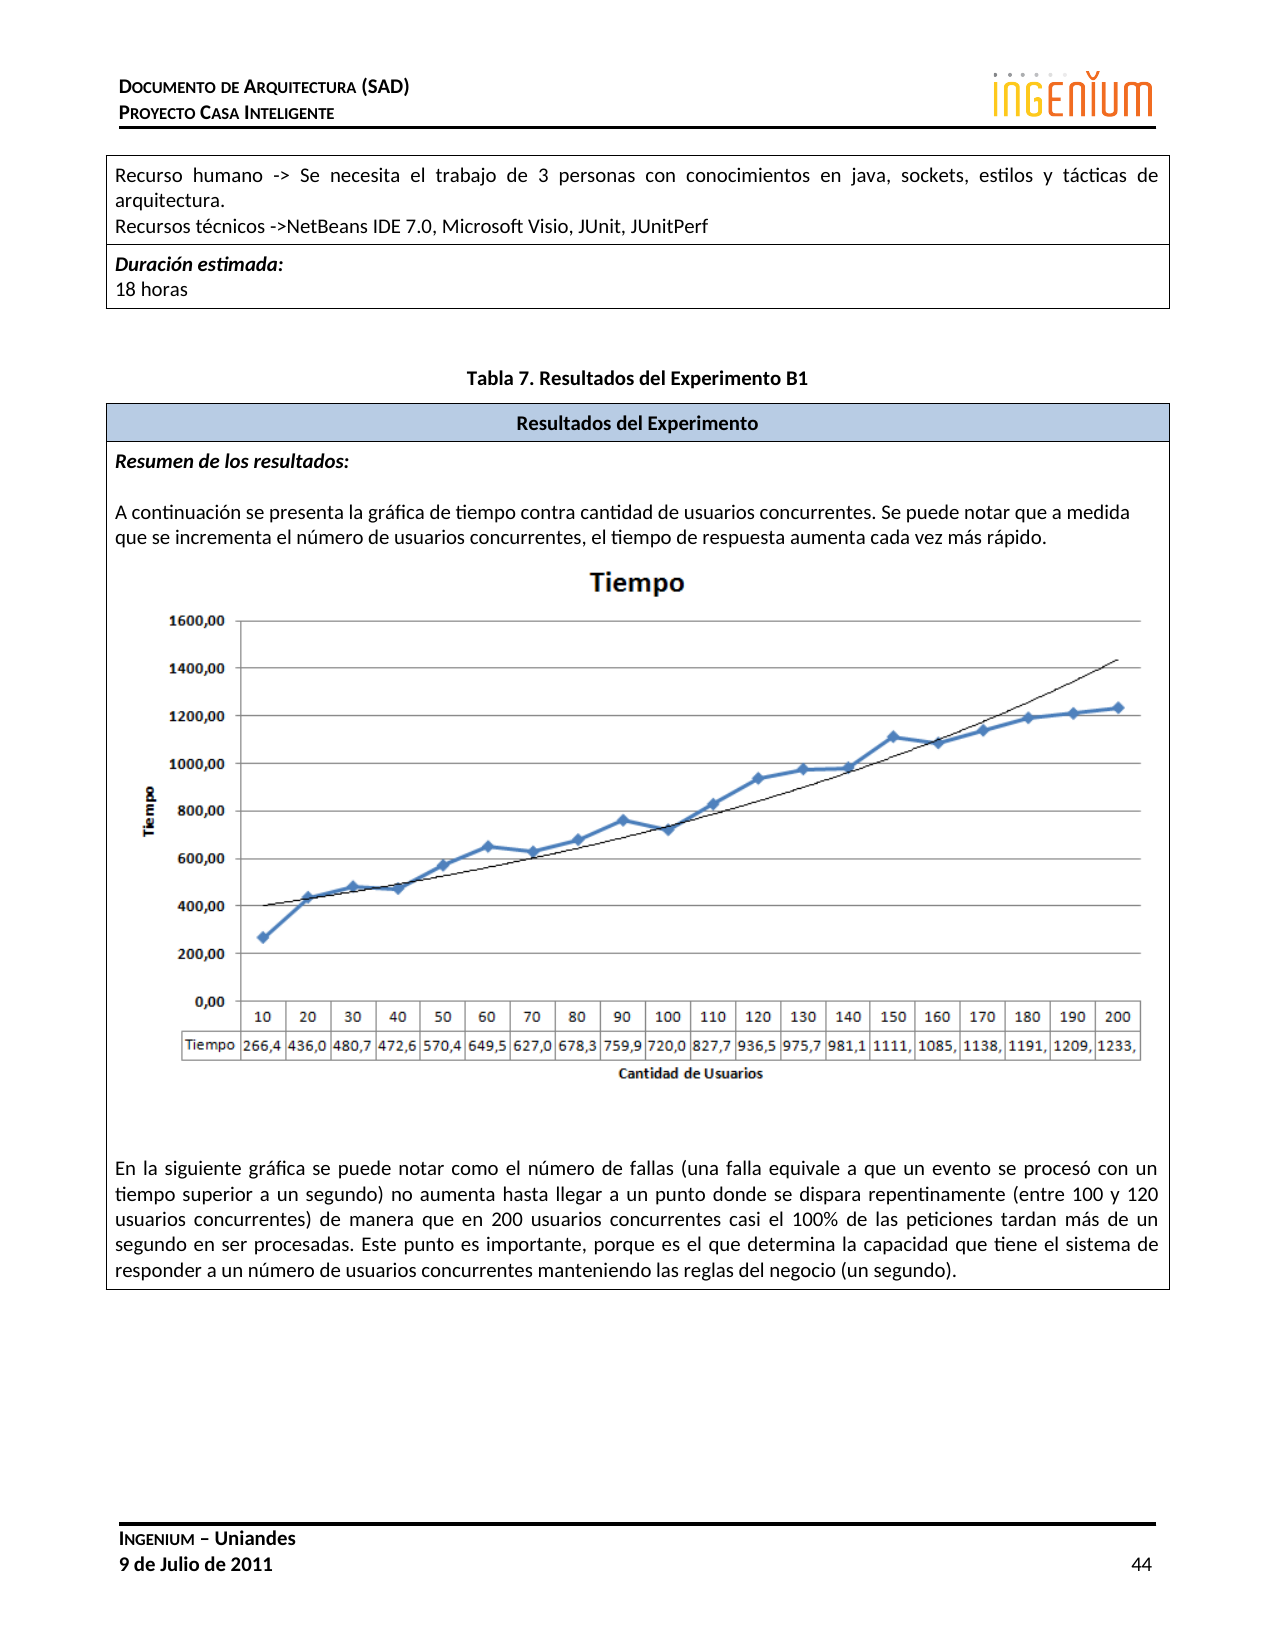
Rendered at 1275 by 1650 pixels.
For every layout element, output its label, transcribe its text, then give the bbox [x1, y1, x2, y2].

picture [115, 550, 1160, 1105]
table_cell Duración estimada: 18 horas [107, 245, 1169, 308]
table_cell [107, 442, 1169, 1288]
picture [993, 71, 1158, 127]
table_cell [107, 156, 1169, 244]
table_header Resultados del Experimento [107, 404, 1169, 441]
text Tabla 7. Resultados del Experimento B1 [118, 365, 1156, 390]
